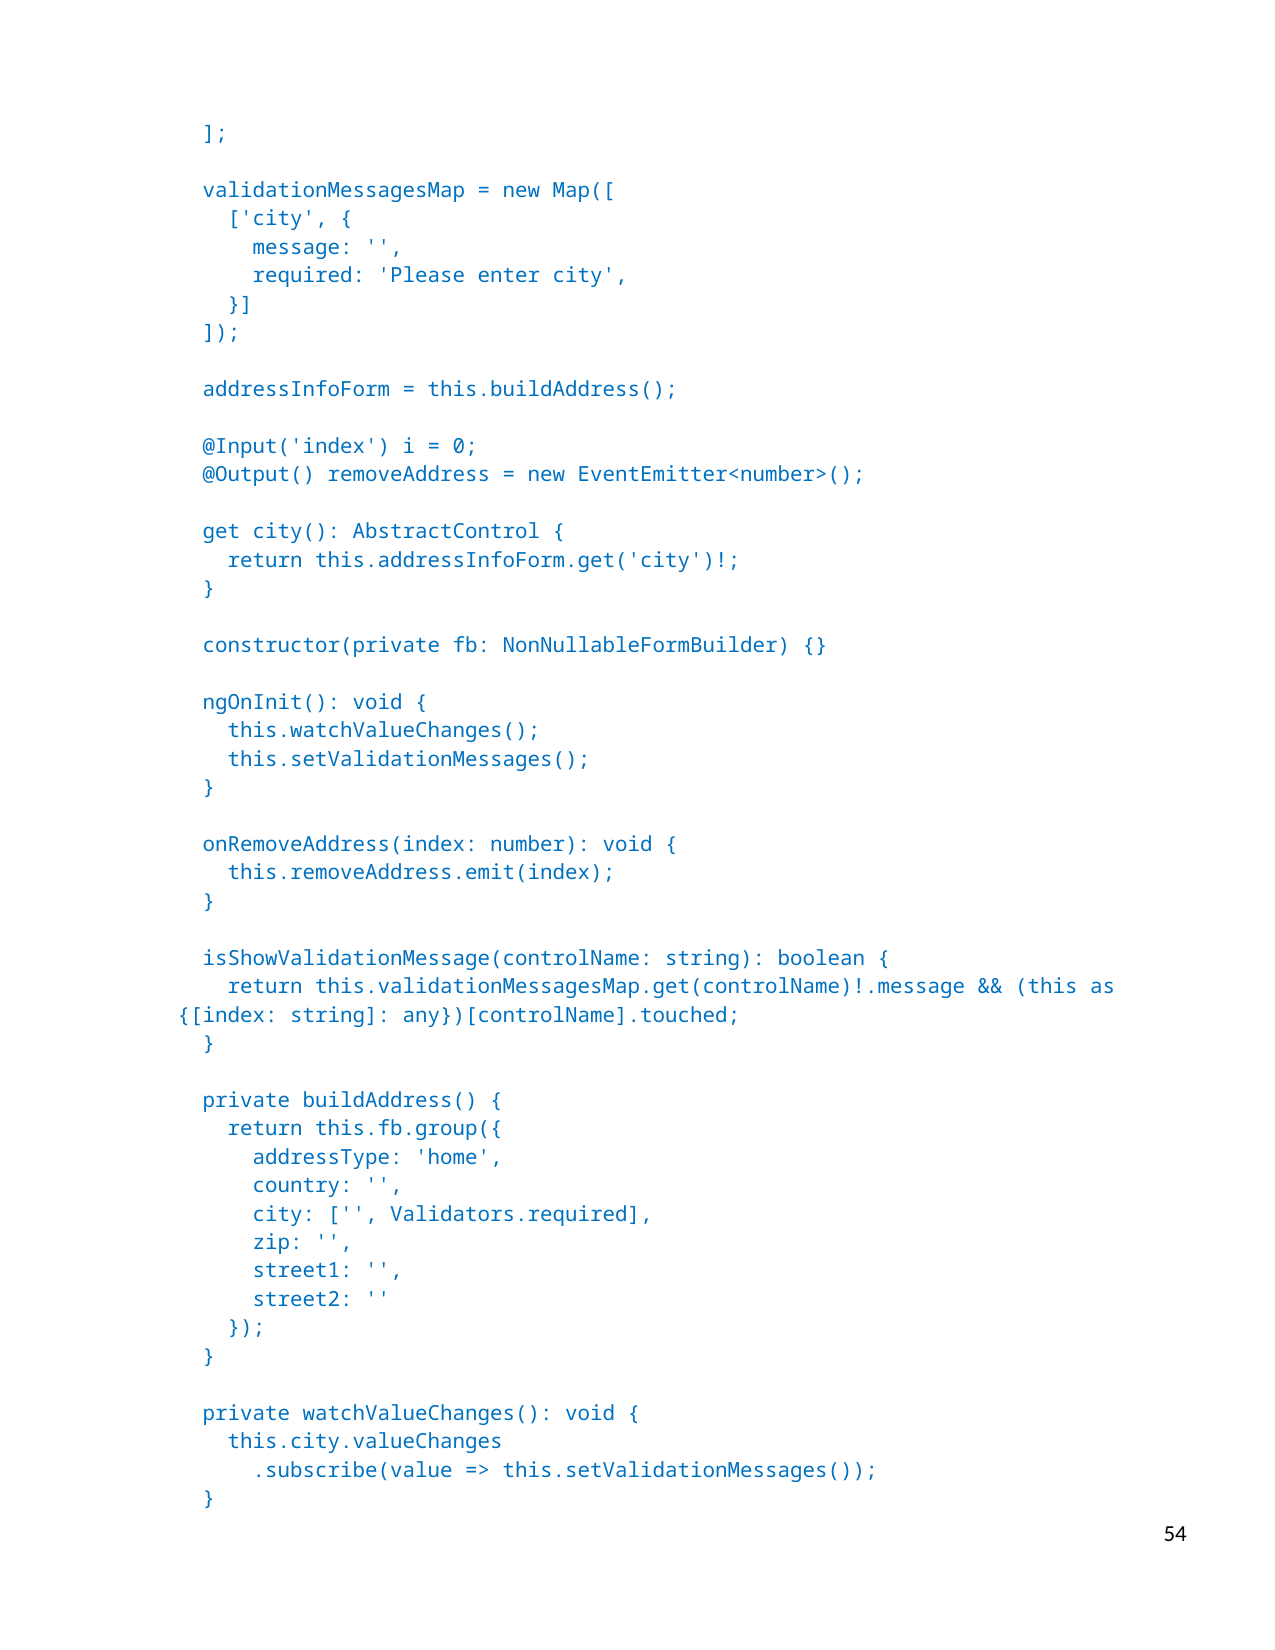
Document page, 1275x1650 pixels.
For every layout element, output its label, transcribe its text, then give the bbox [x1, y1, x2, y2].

text city: ['', Validators.required], [177, 1199, 1186, 1227]
text addressInfoForm = this.buildAddress(); [177, 374, 1186, 402]
text ngOnInit(): void { [177, 687, 1186, 715]
text street1: '', [177, 1256, 1186, 1284]
text } [177, 1341, 1186, 1369]
text .subscribe(value => this.setValidationMessages()); [177, 1455, 1186, 1483]
text country: '', [177, 1170, 1186, 1199]
text @Output() removeAddress = new EventEmitter<number>(); [177, 459, 1186, 488]
text constructor(private fb: NonNullableFormBuilder) {} [177, 630, 1186, 658]
text ]); [177, 317, 1186, 346]
text message: '', [177, 232, 1186, 260]
text ]; [177, 118, 1186, 147]
text private buildAddress() { [177, 1085, 1186, 1113]
text } [177, 1483, 1186, 1512]
text } [177, 1028, 1186, 1057]
text isShowValidationMessage(controlName: string): boolean { [177, 943, 1186, 971]
text validationMessagesMap = new Map([ [177, 175, 1186, 203]
text @Input('index') i = 0; [177, 431, 1186, 459]
text zip: '', [177, 1227, 1186, 1256]
text return this.validationMessagesMap.get(controlName)!.message && (this as {[index: string]: any})[controlName].touched; [177, 971, 1186, 1028]
text this.watchValueChanges(); [177, 715, 1186, 744]
text } [177, 886, 1186, 914]
text private watchValueChanges(): void { [177, 1398, 1186, 1426]
text this.setValidationMessages(); [177, 744, 1186, 772]
text this.removeAddress.emit(index); [177, 857, 1186, 886]
text }] [177, 289, 1186, 317]
text } [177, 772, 1186, 801]
text this.city.valueChanges [177, 1426, 1186, 1455]
text }); [177, 1312, 1186, 1341]
text ['city', { [177, 203, 1186, 232]
text required: 'Please enter city', [177, 260, 1186, 289]
text return this.addressInfoForm.get('city')!; [177, 545, 1186, 573]
text } [177, 573, 1186, 602]
text street2: '' [177, 1284, 1186, 1312]
text return this.fb.group({ [177, 1113, 1186, 1142]
text addressType: 'home', [177, 1142, 1186, 1170]
text onRemoveAddress(index: number): void { [177, 829, 1186, 857]
text get city(): AbstractControl { [177, 516, 1186, 545]
